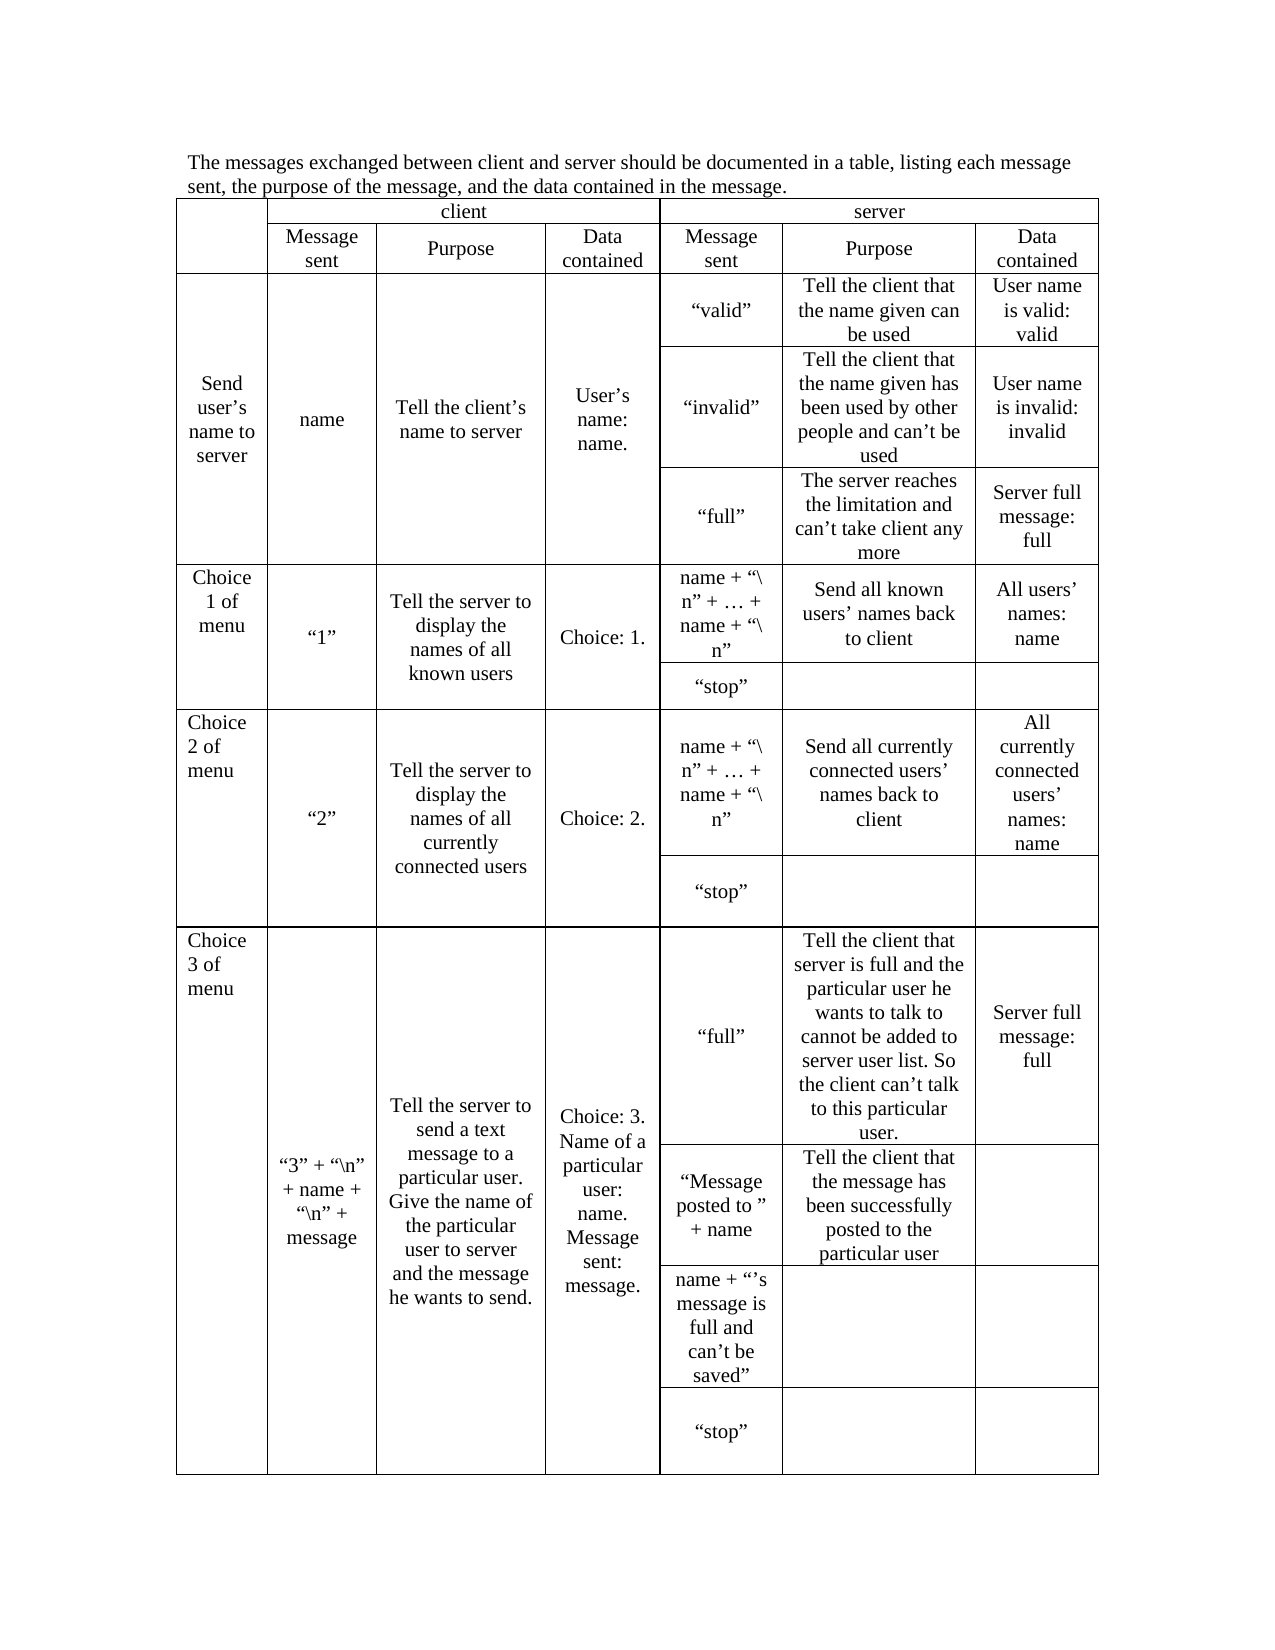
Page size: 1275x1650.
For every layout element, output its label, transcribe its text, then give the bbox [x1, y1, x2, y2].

table_cell name [268, 274, 376, 564]
table_cell name + “’s message is full and can’t be saved” [661, 1266, 782, 1387]
table_cell Tell the client’s name to server [377, 274, 545, 564]
table_cell All currently connected users’ names: name [976, 710, 1098, 854]
table_cell [976, 1388, 1098, 1474]
table_cell Server full message: full [976, 468, 1098, 564]
table_cell Tell the client that the name given has been used by other people and can’t be used [783, 347, 975, 467]
table_cell All users’ names: name [976, 565, 1098, 662]
table_cell [976, 1145, 1098, 1265]
table_cell Choice 1 of menu [177, 565, 267, 709]
table_cell Send all known users’ names back to client [783, 565, 975, 662]
table_cell [976, 1266, 1098, 1387]
table_header [177, 199, 267, 272]
table_cell “full” [661, 468, 782, 564]
table_cell [976, 663, 1098, 709]
table_cell Tell the client that the name given can be used [783, 274, 975, 346]
text The messages exchanged between client and server should be documented in a table, listing each message sent, the purpose of the message, and the data contained in the message. [187, 150, 1087, 198]
table_cell “full” [661, 928, 782, 1144]
table_cell Purpose [377, 224, 545, 272]
table_cell Tell the server to display the names of all currently connected users [377, 710, 545, 926]
table_cell The server reaches the limitation and can’t take client any more [783, 468, 975, 564]
table_cell “1” [268, 565, 376, 709]
table_cell “valid” [661, 274, 782, 346]
table_cell User’s name: name. [546, 274, 659, 564]
table_cell Tell the server to display the names of all known users [377, 565, 545, 709]
table_cell Send all currently connected users’ names back to client [783, 710, 975, 854]
table_header server [661, 199, 1098, 223]
table_cell Choice: 1. [546, 565, 659, 709]
table_cell “2” [268, 710, 376, 926]
table_cell Tell the client that the message has been successfully posted to the particular user [783, 1145, 975, 1265]
table_cell User name is invalid: invalid [976, 347, 1098, 467]
table_cell Message sent [268, 224, 376, 272]
table_cell Tell the client that server is full and the particular user he wants to talk to cannot be added to server user list. So the client can’t talk to this particular user. [783, 928, 975, 1144]
table_cell Choice 3 of menu [177, 928, 267, 1474]
table_cell Choice: 2. [546, 710, 659, 926]
table_cell Tell the server to send a text message to a particular user. Give the name of the particular user to server and the message he wants to send. [377, 928, 545, 1474]
table_cell “3” + “\n” + name + “\n” + message [268, 928, 376, 1474]
table_header client [268, 199, 659, 223]
table_cell name + “\n” + … + name + “\n” [661, 710, 782, 854]
table_cell [783, 1388, 975, 1474]
table_cell Send user’s name to server [177, 274, 267, 564]
table_cell [783, 1266, 975, 1387]
table_cell “invalid” [661, 347, 782, 467]
table_cell “Message posted to ” + name [661, 1145, 782, 1265]
table_cell Purpose [783, 224, 975, 272]
table_cell “stop” [661, 1388, 782, 1474]
table_cell Data contained [976, 224, 1098, 272]
table_cell Message sent [661, 224, 782, 272]
table_cell Choice: 3. Name of a particular user: name. Message sent: message. [546, 928, 659, 1474]
table_cell Server full message: full [976, 928, 1098, 1144]
table_cell [783, 663, 975, 709]
table_cell User name is valid: valid [976, 274, 1098, 346]
table_cell name + “\n” + … + name + “\n” [661, 565, 782, 662]
table_cell “stop” [661, 663, 782, 709]
table_cell Data contained [546, 224, 659, 272]
table_cell Choice 2 of menu [177, 710, 267, 926]
table_cell [976, 856, 1098, 926]
table_cell “stop” [661, 856, 782, 926]
table_cell [783, 856, 975, 926]
